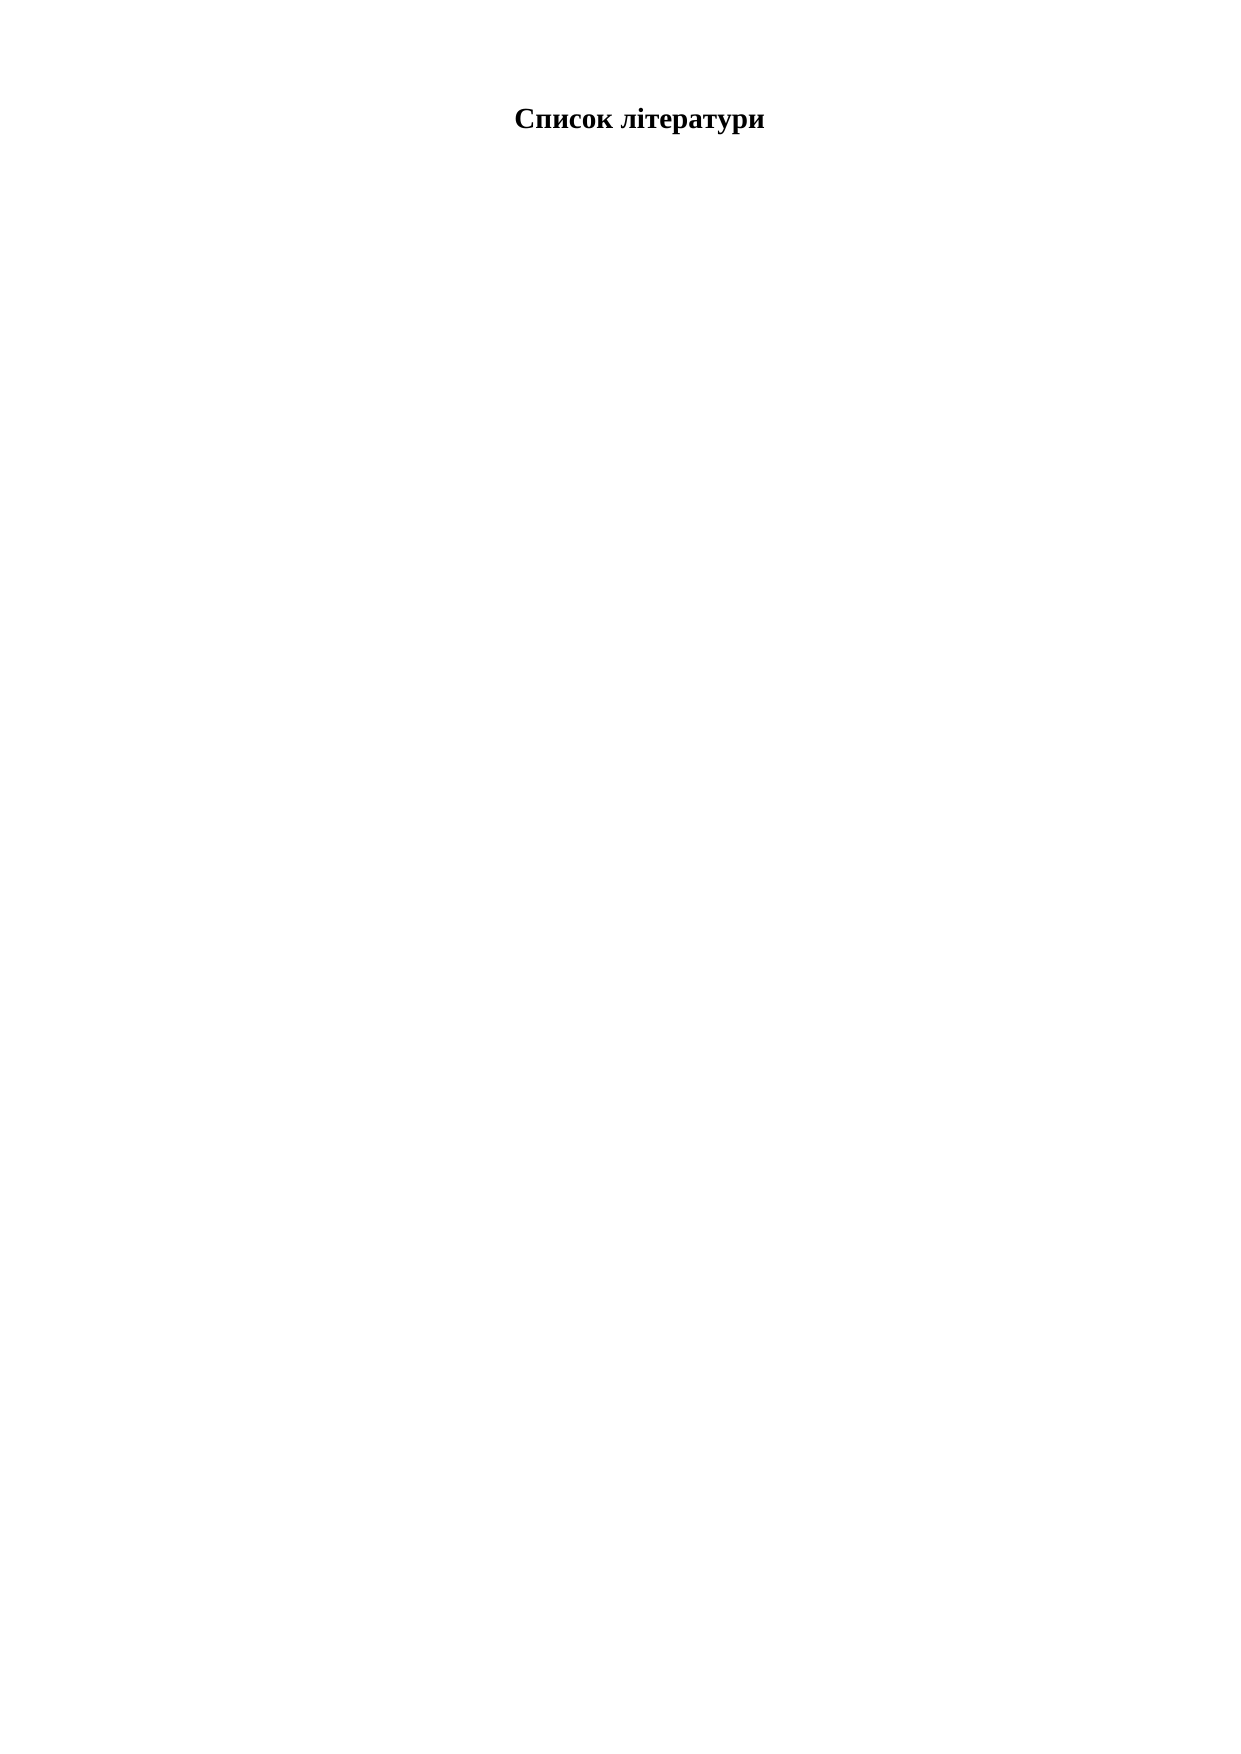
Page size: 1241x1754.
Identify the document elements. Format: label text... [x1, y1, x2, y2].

subtitle Список літератури [127, 101, 1152, 134]
